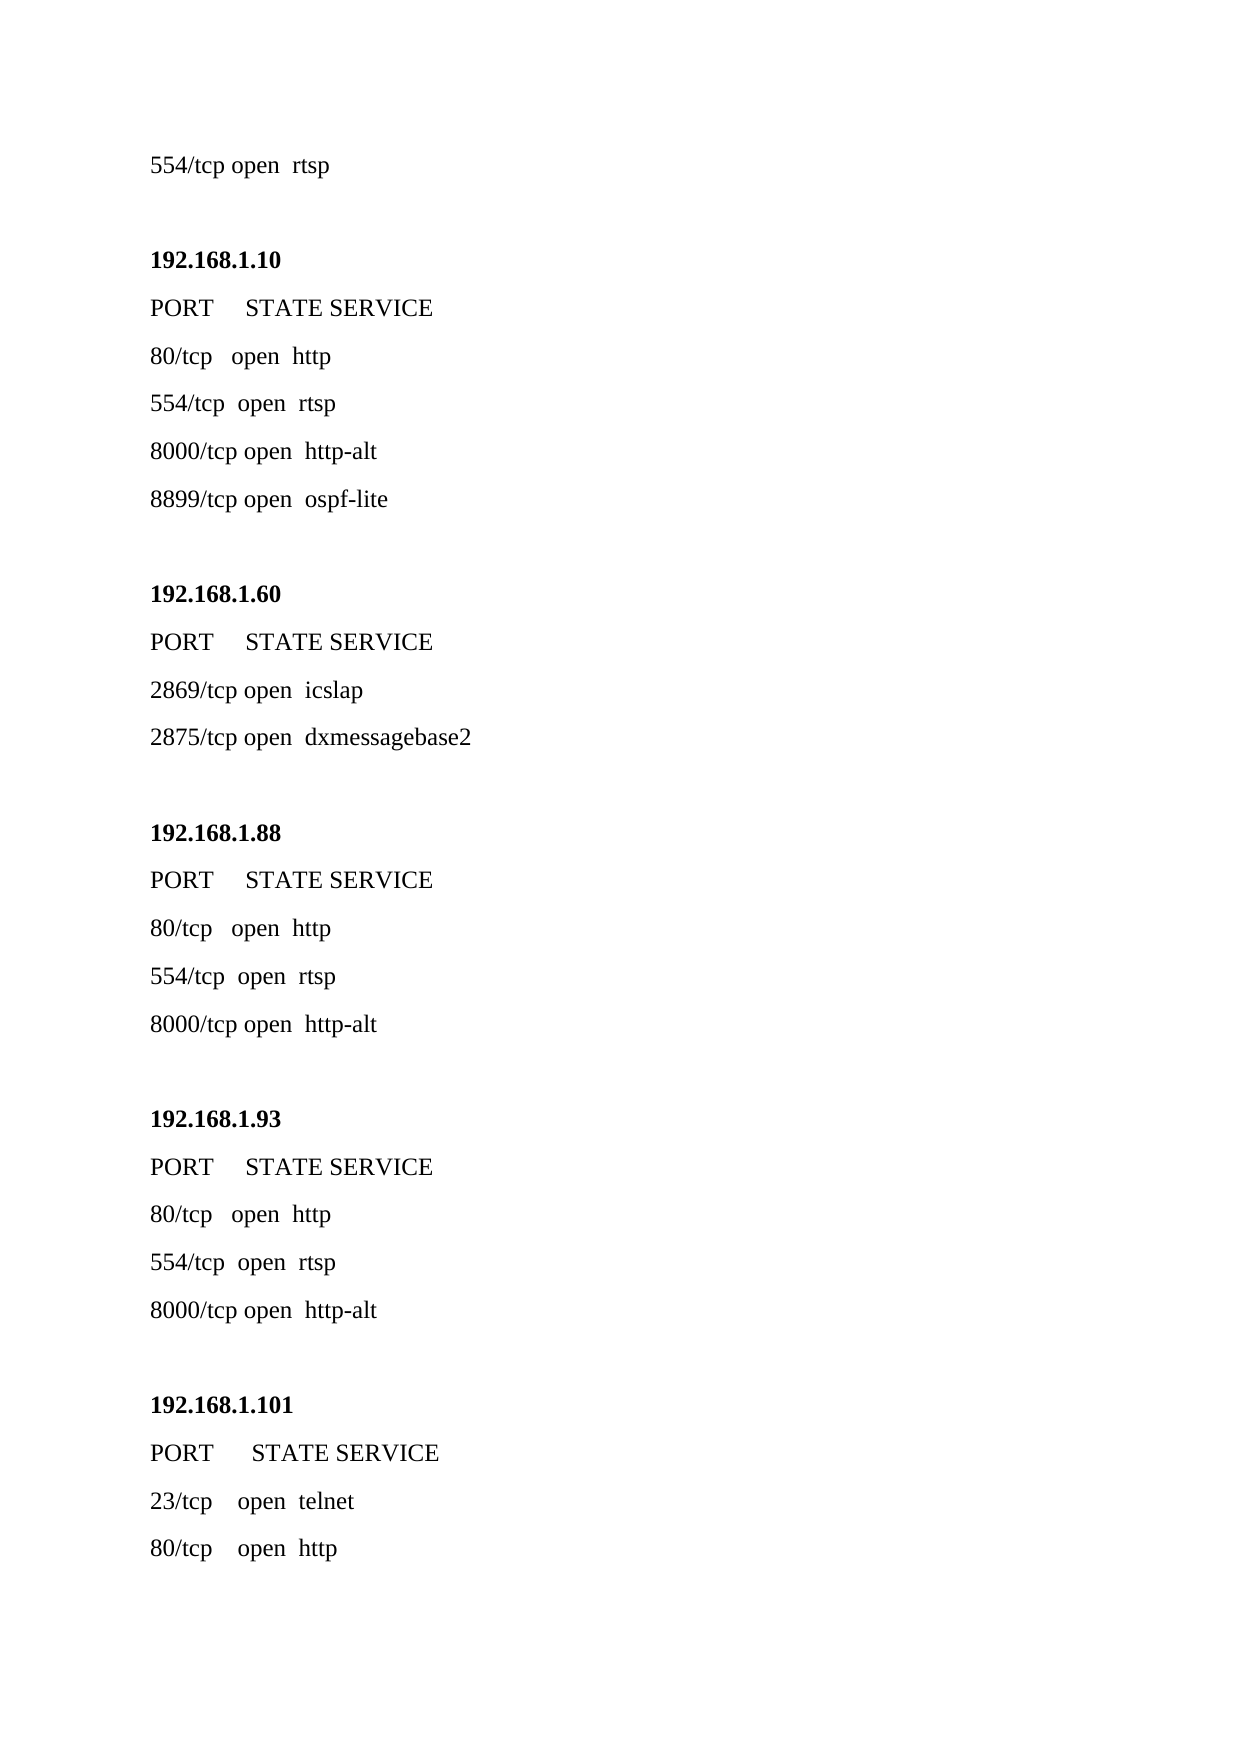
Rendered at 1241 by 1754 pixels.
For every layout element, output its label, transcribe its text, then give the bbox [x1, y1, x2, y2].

text PORT STATE SERVICE [150, 293, 1090, 322]
text 192.168.1.88 [150, 818, 1090, 847]
text PORT STATE SERVICE [150, 866, 1090, 894]
text 80/tcp open http [150, 341, 1090, 369]
text 192.168.1.101 [150, 1390, 1090, 1419]
text 2875/tcp open dxmessagebase2 [150, 722, 1090, 751]
text PORT STATE SERVICE [150, 1438, 1090, 1467]
text 554/tcp open rtsp [150, 388, 1090, 417]
text 554/tcp open rtsp [150, 1247, 1090, 1276]
text PORT STATE SERVICE [150, 1152, 1090, 1181]
text 23/tcp open telnet [150, 1486, 1090, 1514]
text 8000/tcp open http-alt [150, 1295, 1090, 1324]
text 554/tcp open rtsp [150, 961, 1090, 990]
text PORT STATE SERVICE [150, 627, 1090, 656]
text 8000/tcp open http-alt [150, 436, 1090, 465]
text 192.168.1.60 [150, 579, 1090, 608]
text 192.168.1.10 [150, 245, 1090, 274]
text 554/tcp open rtsp [150, 150, 1090, 179]
text 2869/tcp open icslap [150, 675, 1090, 703]
text 8899/tcp open ospf-lite [150, 484, 1090, 513]
text 80/tcp open http [150, 1199, 1090, 1228]
text 80/tcp open http [150, 913, 1090, 942]
text 192.168.1.93 [150, 1104, 1090, 1133]
text 80/tcp open http [150, 1533, 1090, 1562]
text 8000/tcp open http-alt [150, 1009, 1090, 1037]
